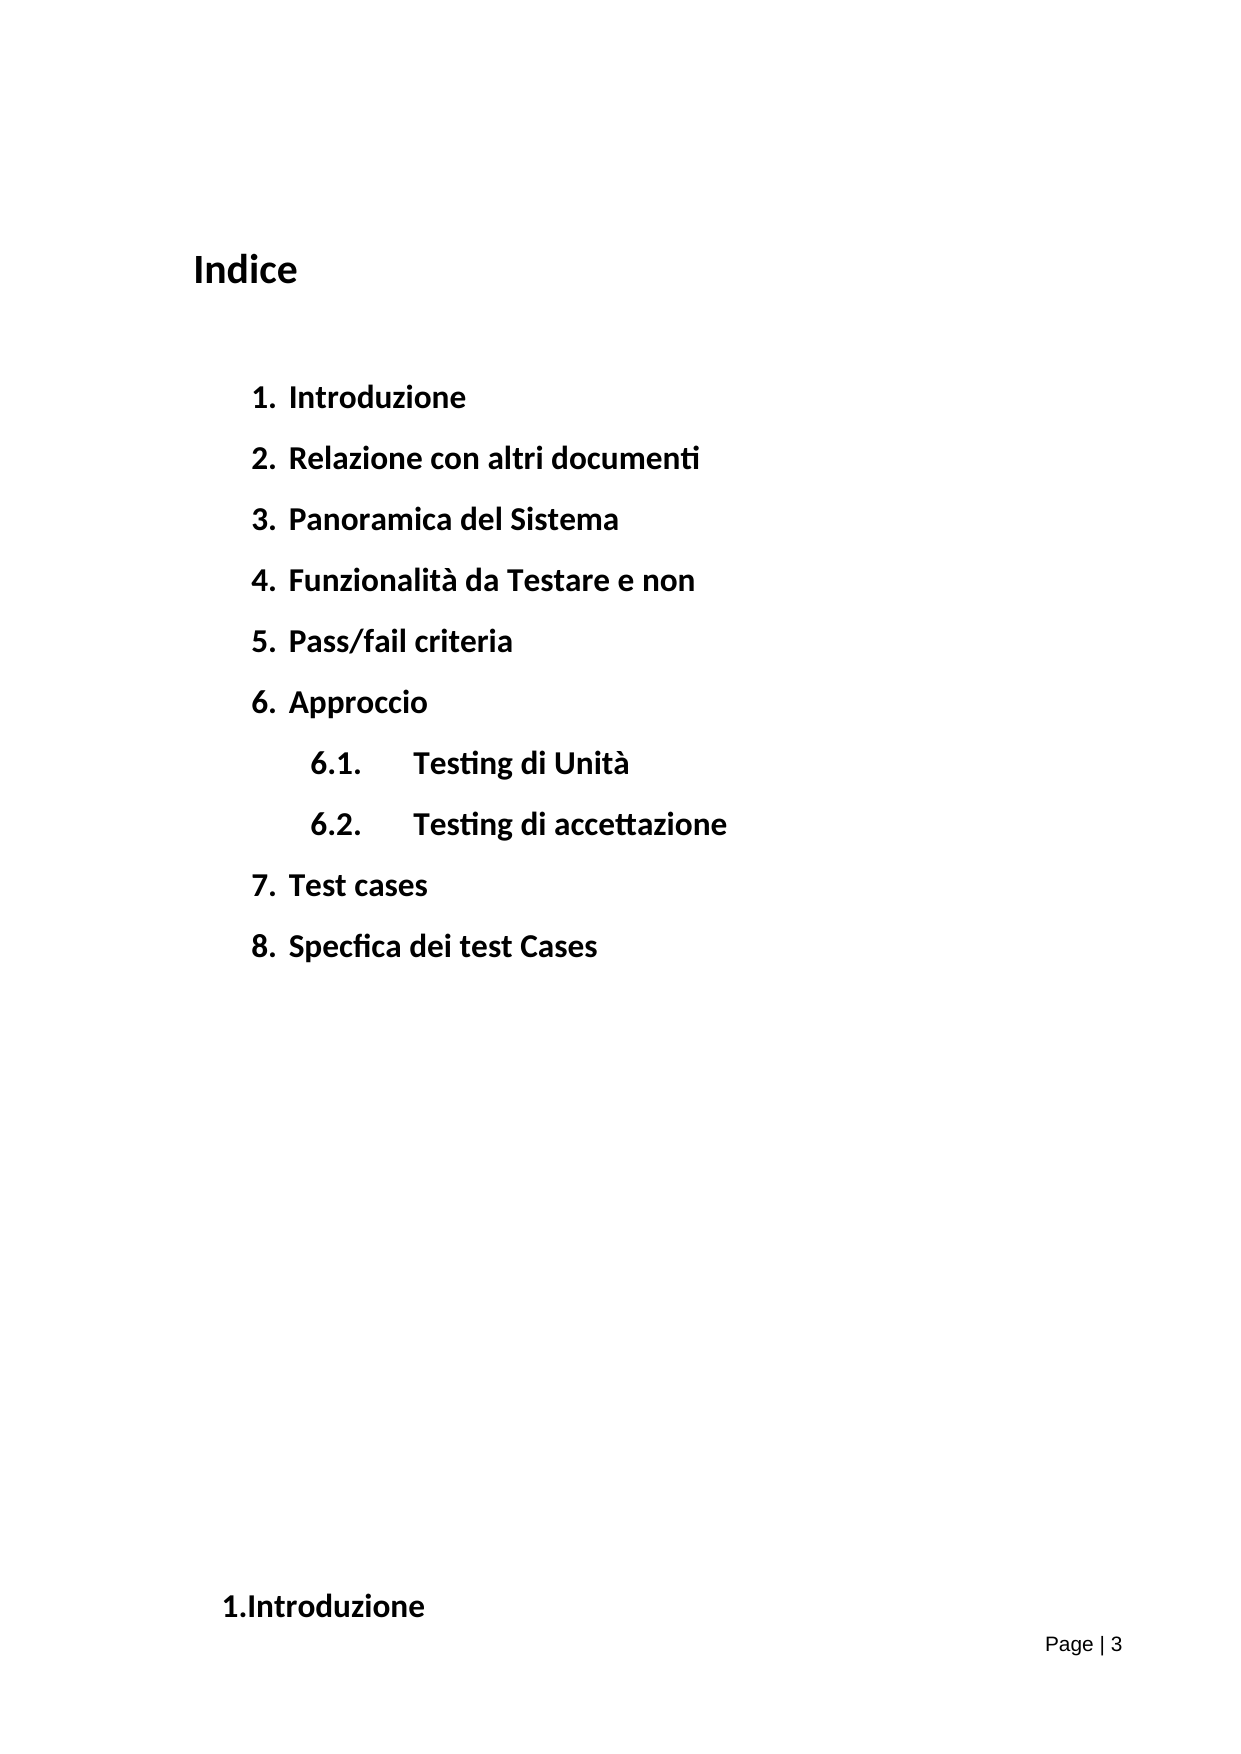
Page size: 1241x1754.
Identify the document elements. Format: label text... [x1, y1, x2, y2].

list Specfica dei test Cases [251, 925, 1122, 966]
list Approccio [251, 681, 1122, 722]
list Funzionalità da Testare e non [251, 559, 1122, 599]
list Testing di Unità [310, 742, 1122, 783]
text 1.Introduzione [194, 1585, 1122, 1626]
list Test cases [251, 864, 1122, 905]
list Introduzione [251, 376, 1122, 416]
list Panoramica del Sistema [251, 498, 1122, 538]
text Indice [193, 243, 1122, 294]
list Pass/fail criteria [251, 620, 1122, 661]
list Relazione con altri documenti [251, 437, 1122, 477]
list Testing di accettazione [310, 803, 1122, 844]
